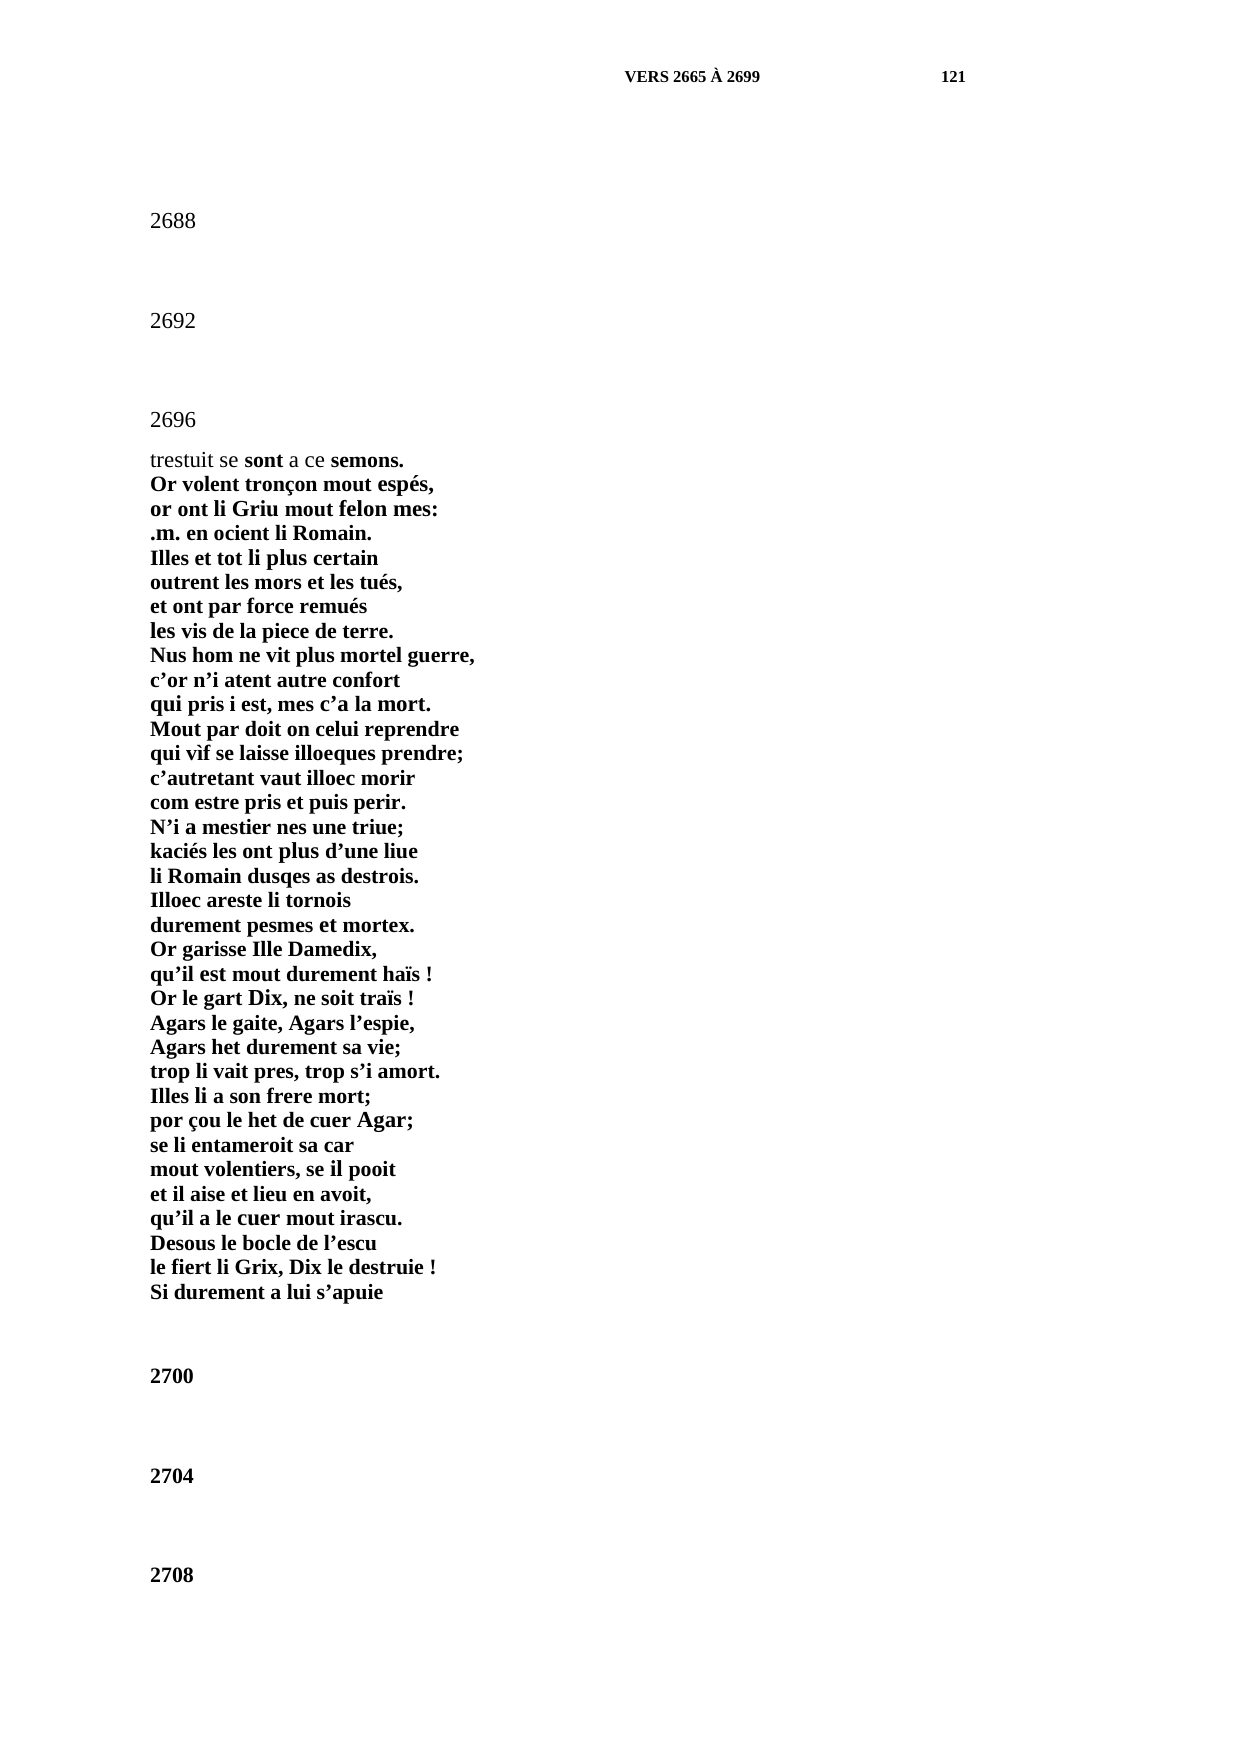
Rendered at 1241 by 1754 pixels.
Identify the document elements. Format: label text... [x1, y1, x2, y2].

text 2688 [150, 149, 1090, 248]
text Nus hom ne vit plus mortel guerre, c’or n’i atent autre confort qui pris i est, mes c’a la mort. Mout par doit on celui reprendre qui vìf se laisse illoeques prendre; c’autretant vaut illoec morir com estre pris et puis perir. [150, 643, 1090, 814]
text 2692 [150, 248, 1090, 348]
text Desous le bocle de l’escu le fiert li Grix, Dix le destruie ! [150, 1231, 1090, 1280]
text trestuit se sont a ce semons. [150, 447, 1090, 472]
text Illoec areste li tornois durement pesmes et mortex. [150, 888, 1090, 937]
text Illes li a son frere mort; por çou le het de cuer Agar; se li entameroit sa car mout volentiers, se il pooit et il aise et lieu en avoit, qu’il a le cuer mout irascu. [150, 1084, 1090, 1231]
text Si durement a lui s’apuie [150, 1280, 1090, 1304]
text Or le gart Dix, ne soit traïs ! [150, 986, 1090, 1010]
text 2700 [150, 1304, 1090, 1404]
text Agars het durement sa vie; trop li vait pres, trop s’i amort. [150, 1035, 1090, 1084]
text 2696 [150, 348, 1090, 447]
text Agars le gaite, Agars l’espie, [150, 1010, 1090, 1035]
text Or volent tronçon mout espés, or ont li Griu mout felon mes: [150, 472, 1090, 521]
text 2708 [150, 1503, 1090, 1603]
text N’i a mestier nes une triue; kaciés les ont plus d’une liue li Romain dusqes as destrois. [150, 814, 1090, 888]
text Or garisse Ille Damedix, qu’il est mout durement haïs ! [150, 937, 1090, 986]
text 2704 [150, 1404, 1090, 1503]
text .m. en ocient li Romain. [150, 521, 1090, 545]
text Illes et tot li plus certain outrent les mors et les tués, et ont par force remués les vis de la piece de terre. [150, 545, 1090, 643]
